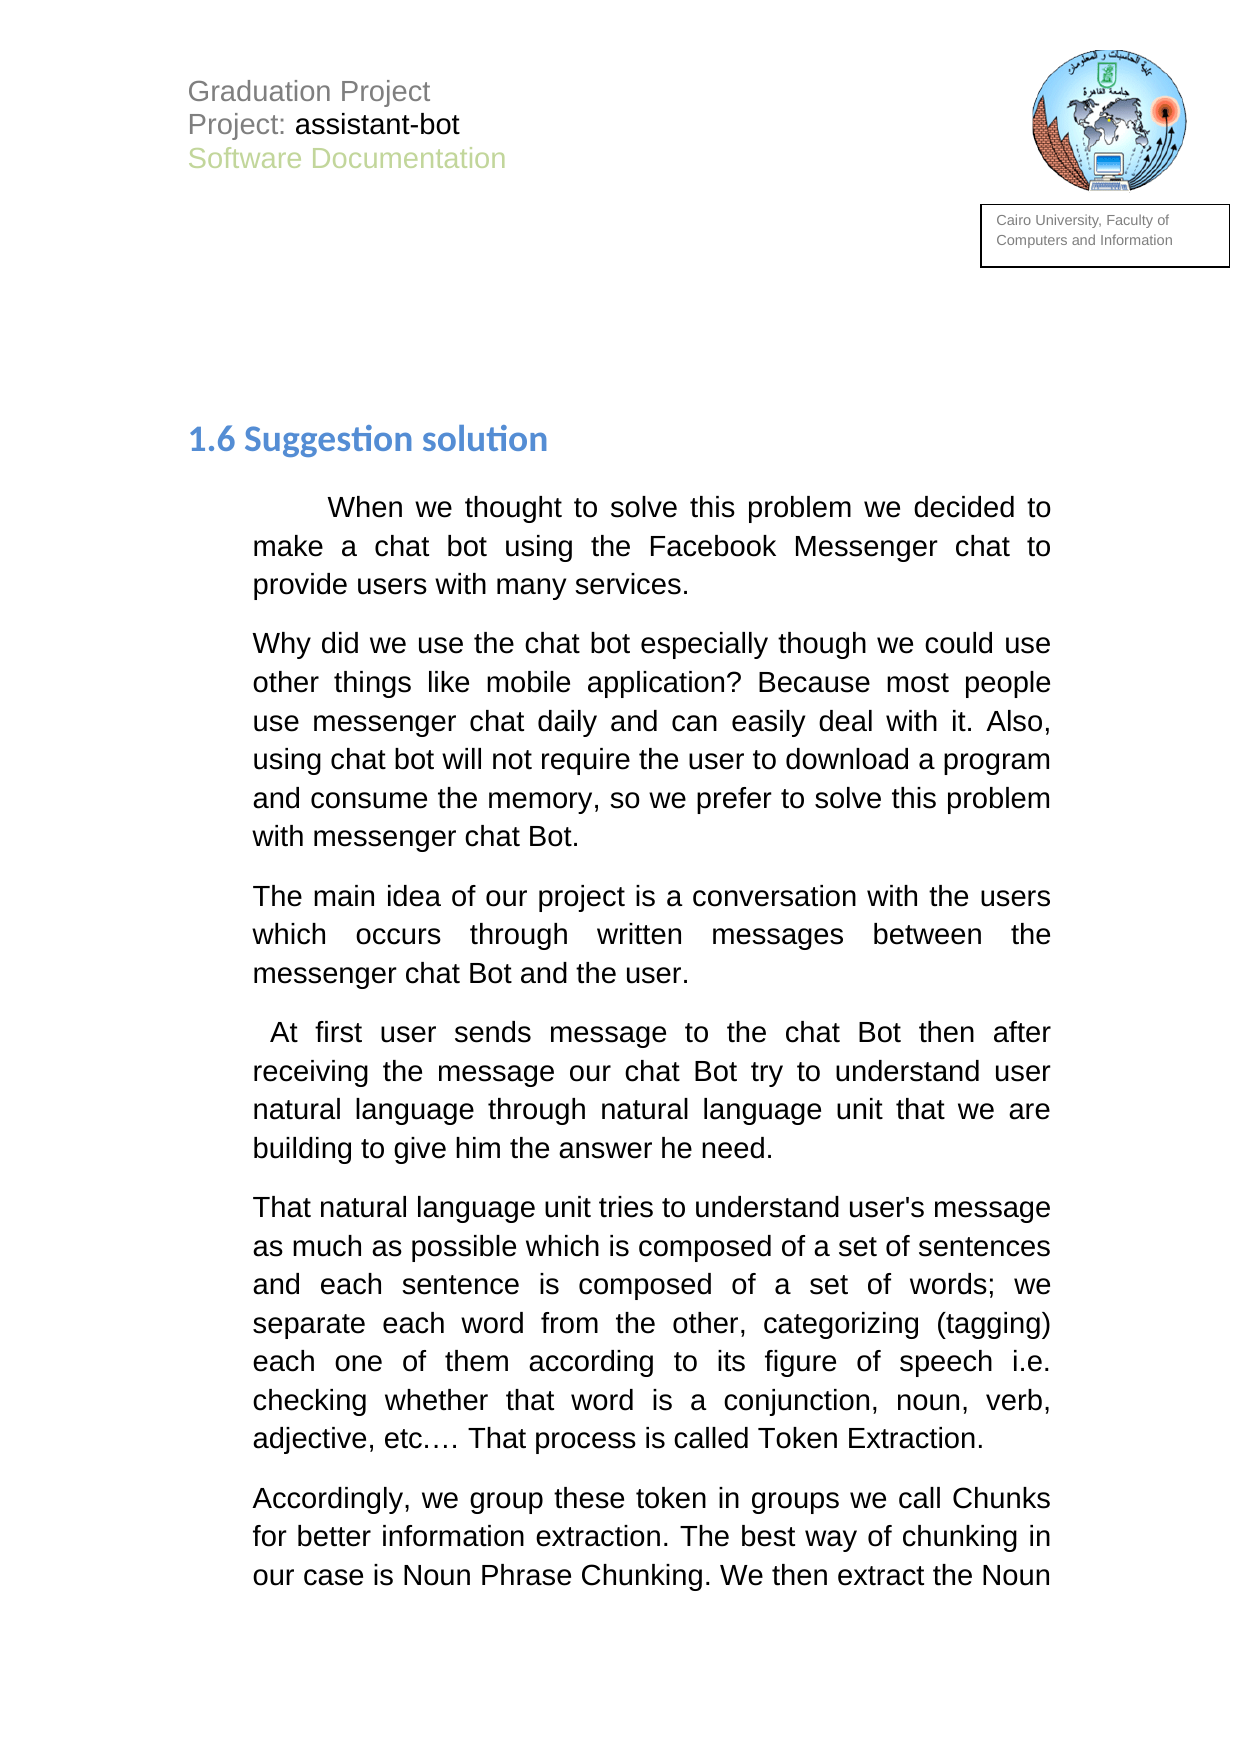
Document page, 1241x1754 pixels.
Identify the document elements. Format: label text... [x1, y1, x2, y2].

text 1.6 Suggestion solution [187, 415, 1053, 461]
text Why did we use the chat bot especially though we could use other things like mobile application? Because most people use messenger chat daily and can easily deal with it. Also, using chat bot will not require the user to download a program and consume the memory, so we prefer to solve this problem with messenger chat Bot. [252, 627, 1053, 853]
text The main idea of our project is a conversation with the users which occurs through written messages between the messenger chat Bot and the user. [252, 879, 1053, 989]
text At first user sends message to the chat Bot then after receiving the message our chat Bot try to understand user natural language through natural language unit that we are building to give him the answer he need. [252, 1015, 1053, 1164]
text When we thought to solve this problem we decided to make a chat bot using the Facebook Messenger chat to provide users with many services. [252, 490, 1053, 601]
picture [1032, 50, 1188, 194]
text That natural language unit tries to understand user's message as much as possible which is composed of a set of sentences and each sentence is composed of a set of words; we separate each word from the other, categorizing (tagging) each one of them according to its figure of speech i.e. checking whether that word is a conjunction, noun, verb, adjective, etc.… That process is called Token Extraction. [252, 1190, 1053, 1455]
